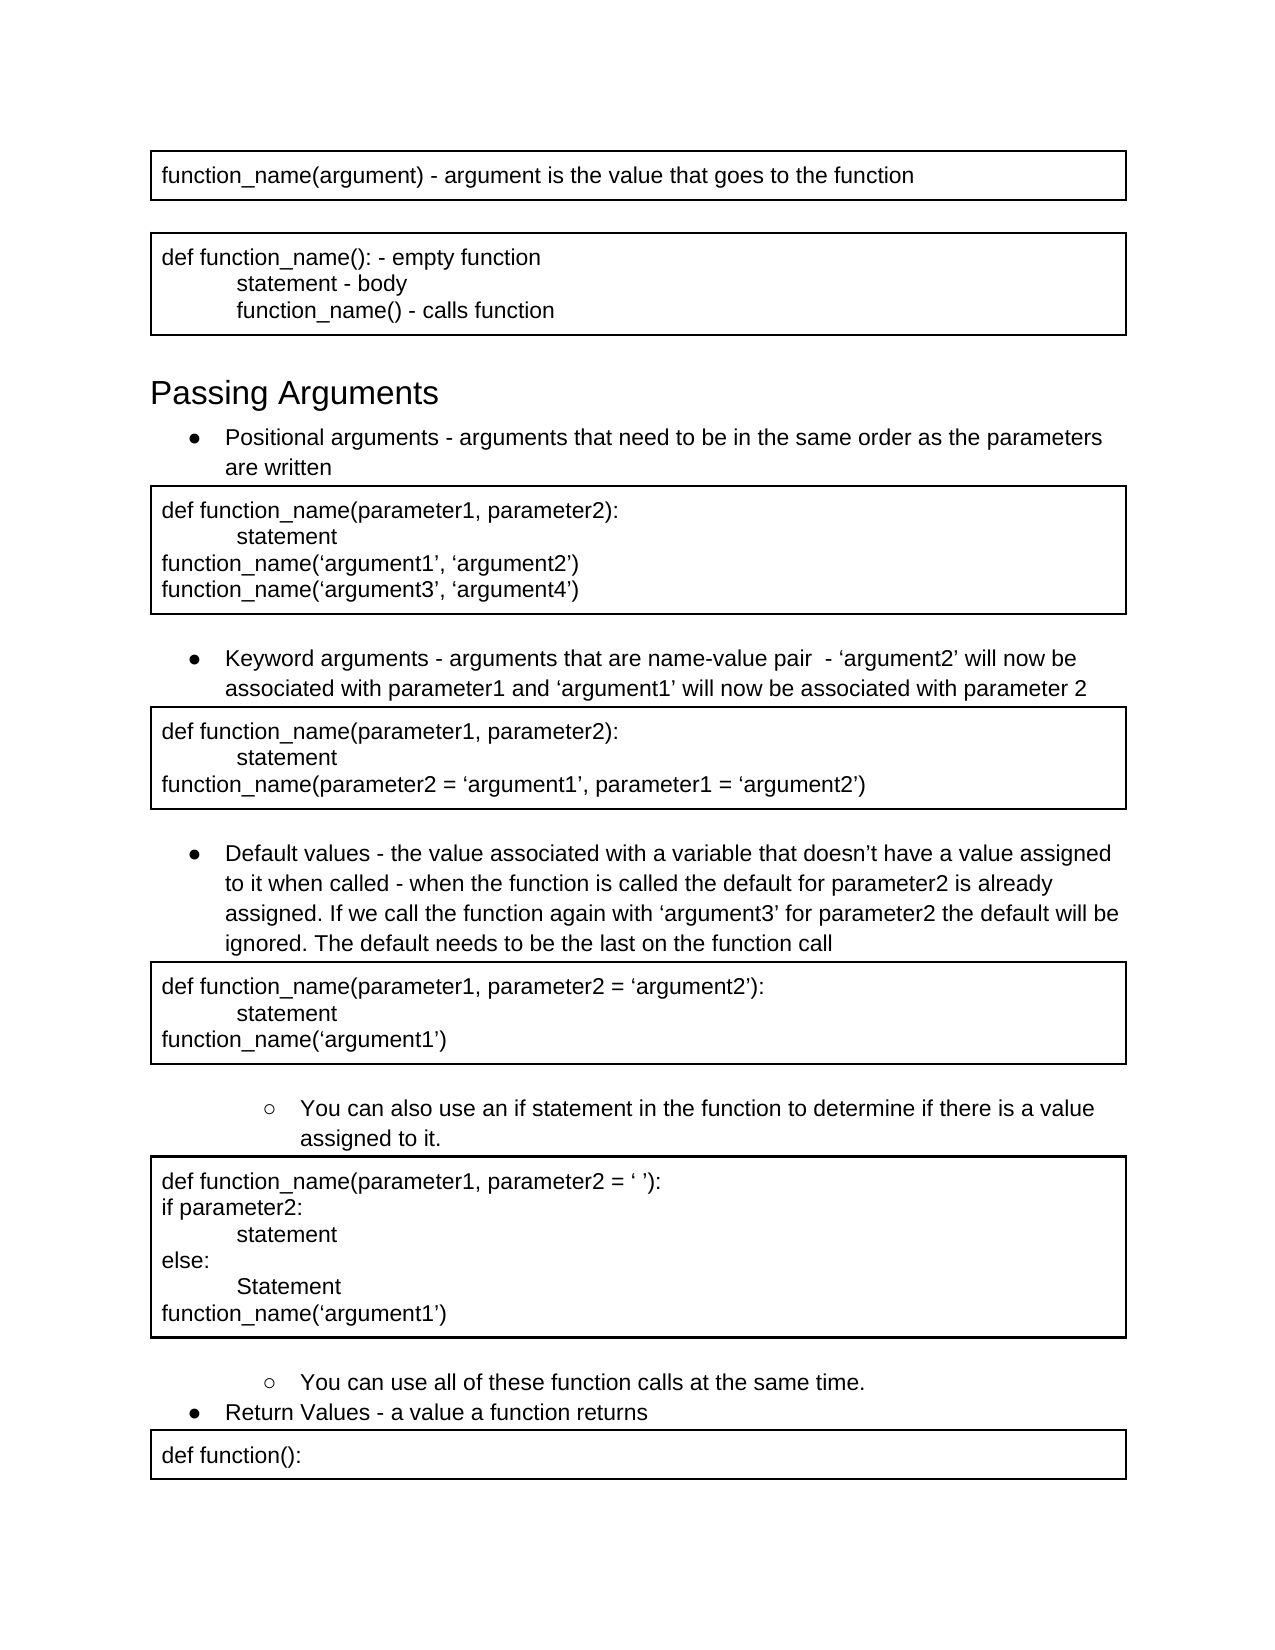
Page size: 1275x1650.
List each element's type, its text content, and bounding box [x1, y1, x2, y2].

table_header def function_name(parameter1, parameter2): statement function_name(parameter2 = ‘argument1’, parameter1 = ‘argument2’) [152, 708, 1125, 807]
list Positional arguments - arguments that need to be in the same order as the parameters are written [187, 424, 1125, 481]
table_header def function_name(parameter1, parameter2): statement function_name(‘argument1’, ‘argument2’) function_name(‘argument3’, ‘argument4’) [152, 487, 1125, 613]
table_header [152, 1431, 1125, 1478]
subtitle Passing Arguments [150, 373, 1125, 412]
list Keyword arguments - arguments that are name-value pair - ‘argument2’ will now be associated with parameter1 and ‘argument1’ will now be associated with parameter 2 [187, 645, 1125, 702]
table_header def function_name(parameter1, parameter2 = ‘argument2’): statement function_name(‘argument1’) [152, 963, 1125, 1063]
list You can use all of these function calls at the same time. [262, 1369, 1125, 1395]
list You can also use an if statement in the function to determine if there is a value assigned to it. [262, 1095, 1125, 1151]
list Return Values - a value a function returns [187, 1399, 1125, 1425]
table_header def function_name(parameter1, parameter2 = ‘ ’): if parameter2: statement else: Statement function_name(‘argument1’) [152, 1158, 1125, 1336]
table_header def function_name(): - empty function statement - body function_name() - calls function [152, 234, 1125, 333]
list Default values - the value associated with a variable that doesn’t have a value assigned to it when called - when the function is called the default for parameter2 is already assigned. If we call the function again with ‘argument3’ for parameter2 the default will be ignored. The default needs to be the last on the function call [187, 840, 1125, 957]
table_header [152, 152, 1125, 199]
